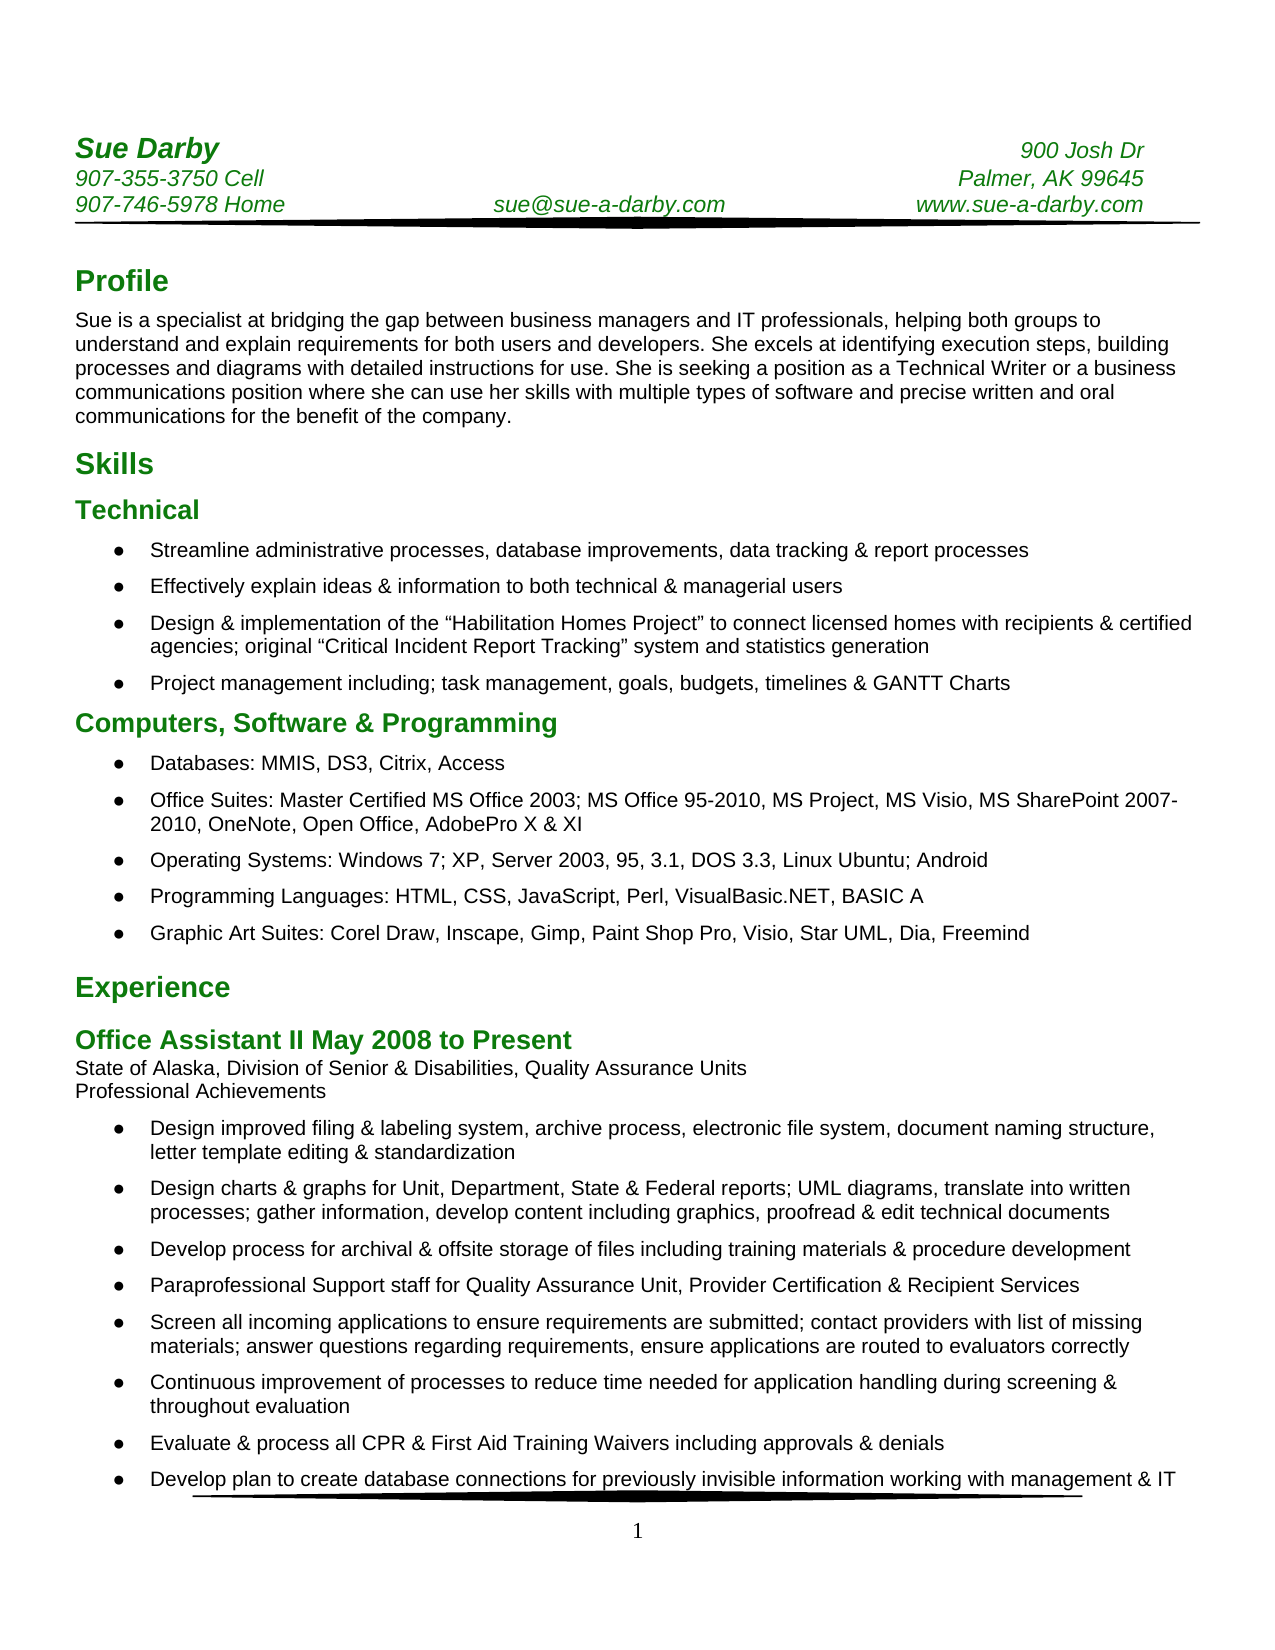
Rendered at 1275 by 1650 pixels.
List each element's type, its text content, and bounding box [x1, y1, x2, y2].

list Programming Languages: HTML, CSS, JavaScript, Perl, VisualBasic.NET, BASIC A [112, 884, 1200, 908]
subtitle Skills [75, 446, 1200, 481]
list Graphic Art Suites: Corel Draw, Inscape, Gimp, Paint Shop Pro, Visio, Star UML, Dia, Freemind [112, 921, 1200, 945]
list Develop plan to create database connections for previously invisible information working with management & IT [112, 1467, 1200, 1491]
list Project management including; task management, goals, budgets, timelines & GANTT Charts [112, 671, 1200, 695]
subtitle Profile [75, 263, 1200, 297]
list Databases: MMIS, DS3, Citrix, Access [112, 751, 1200, 775]
subtitle Computers, Software & Programming [75, 707, 1200, 738]
list Paraprofessional Support staff for Quality Assurance Unit, Provider Certification & Recipient Services [112, 1273, 1200, 1297]
list Office Suites: Master Certified MS Office 2003; MS Office 95-2010, MS Project, MS Visio, MS SharePoint 2007-2010, OneNote, Open Office, AdobePro X & XI [112, 787, 1200, 835]
text Sue is a specialist at bridging the gap between business managers and IT professionals, helping both groups to understand and explain requirements for both users and developers. She excels at identifying execution steps, building processes and diagrams with detailed instructions for use. She is seeking a position as a Technical Writer or a business communications position where she can use her skills with multiple types of software and precise written and oral communications for the benefit of the company. [75, 308, 1200, 428]
list Design improved filing & labeling system, archive process, electronic file system, document naming structure, letter template editing & standardization [112, 1116, 1200, 1164]
subtitle Office Assistant II May 2008 to Present [75, 1024, 1200, 1055]
list Screen all incoming applications to ensure requirements are submitted; contact providers with list of missing materials; answer questions regarding requirements, ensure applications are routed to evaluators correctly [112, 1309, 1200, 1357]
list Evaluate & process all CPR & First Aid Training Waivers including approvals & denials [112, 1430, 1200, 1454]
text State of Alaska, Division of Senior & Disabilities, Quality Assurance Units [75, 1055, 1200, 1079]
list Design & implementation of the “Habilitation Homes Project” to connect licensed homes with recipients & certified agencies; original “Critical Incident Report Tracking” system and statistics generation [112, 610, 1200, 658]
list Operating Systems: Windows 7; XP, Server 2003, 95, 3.1, DOS 3.3, Linux Ubuntu; Android [112, 848, 1200, 872]
text Professional Achievements [75, 1079, 1200, 1103]
list Continuous improvement of processes to reduce time needed for application handling during screening & throughout evaluation [112, 1370, 1200, 1418]
text Experience [75, 970, 1200, 1003]
list Develop process for archival & offsite storage of files including training materials & procedure development [112, 1237, 1200, 1261]
list Streamline administrative processes, database improvements, data tracking & report processes [112, 537, 1200, 561]
subtitle Technical [75, 494, 1200, 525]
list Effectively explain ideas & information to both technical & managerial users [112, 574, 1200, 598]
list Design charts & graphs for Unit, Department, State & Federal reports; UML diagrams, translate into written processes; gather information, develop content including graphics, proofread & edit technical documents [112, 1176, 1200, 1224]
